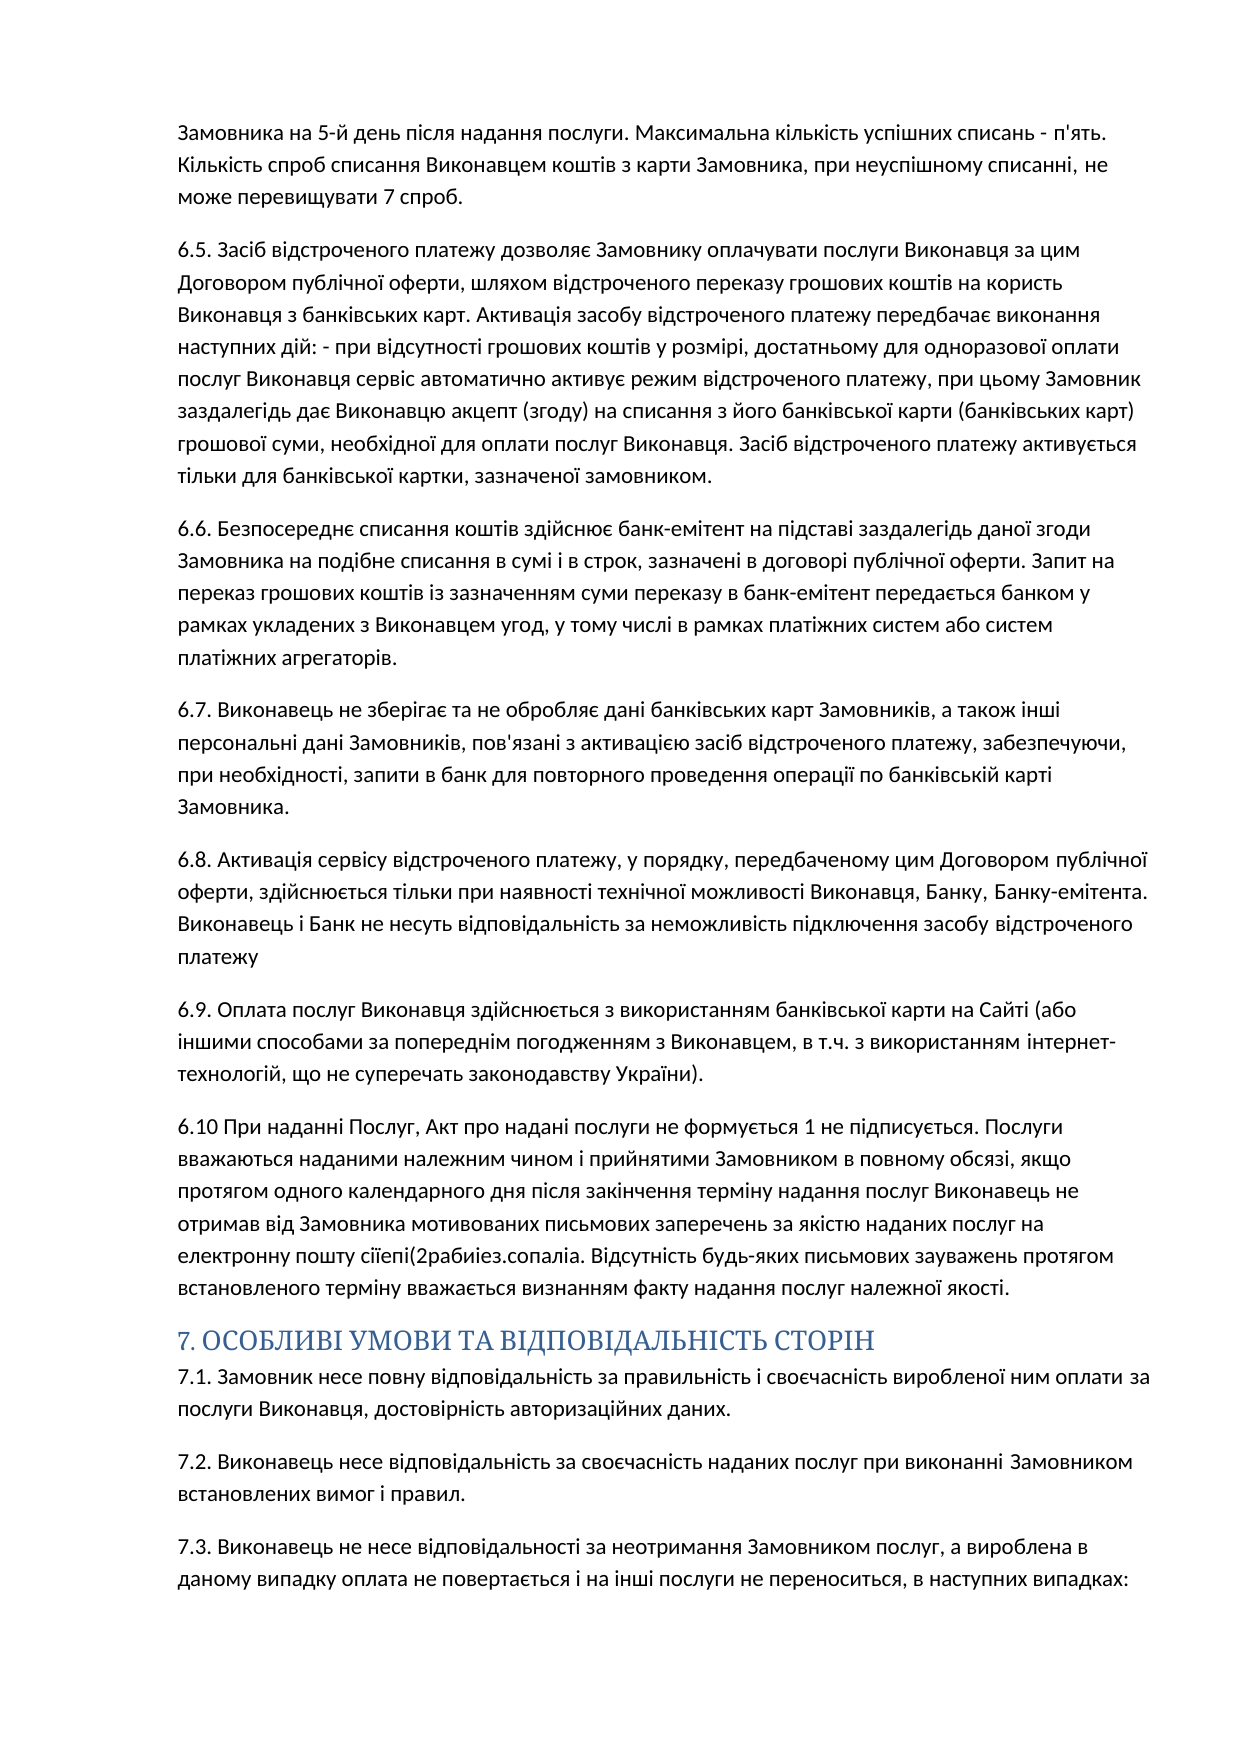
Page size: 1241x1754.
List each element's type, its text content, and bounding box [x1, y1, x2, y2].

text 7.2. Виконавець несе відповідальність за своєчасність наданих послуг при виконанні Замовником встановлених вимог і правил. [177, 1447, 1152, 1507]
subtitle 7. ОСОБЛИВІ УМОВИ ТА ВІДПОВІДАЛЬНІСТЬ СТОРІН [177, 1326, 1152, 1357]
text 6.6. Безпосереднє списання коштів здійснює банк-емітент на підставі заздалегідь даної згоди Замовника на подібне списання в сумі і в строк, зазначені в договорі публічної оферти. Запит на переказ грошових коштів із зазначенням суми переказу в банк-емітент передається банком у рамках укладених з Виконавцем угод, у тому числі в рамках платіжних систем або систем платіжних агрегаторів. [177, 514, 1152, 671]
text 7.1. Замовник несе повну відповідальність за правильність і своєчасність виробленої ним оплати за послуги Виконавця, достовірність авторизаційних даних. [177, 1362, 1152, 1422]
text 6.8. Активація сервісу відстроченого платежу, у порядку, передбаченому цим Договором публічної оферти, здійснюється тільки при наявності технічної можливості Виконавця, Банку, Банку-емітента. Виконавець і Банк не несуть відповідальність за неможливість підключення засобу відстроченого платежу [177, 845, 1152, 970]
text 6.7. Виконавець не зберігає та не обробляє дані банківських карт Замовників, а також інші персональні дані Замовників, пов'язані з активацією засіб відстроченого платежу, забезпечуючи, при необхідності, запити в банк для повторного проведення операції по банківській карті Замовника. [177, 696, 1152, 820]
text 6.9. Оплата послуг Виконавця здійснюється з використанням банківської карти на Сайті (або іншими способами за попереднім погодженням з Виконавцем, в т.ч. з використанням інтернет-технологій, що не суперечать законодавству України). [177, 995, 1152, 1087]
text 6.5. Засіб відстроченого платежу дозволяє Замовнику оплачувати послуги Виконавця за цим Договором публічної оферти, шляхом відстроченого переказу грошових коштів на користь Виконавця з банківських карт. Активація засобу відстроченого платежу передбачає виконання наступних дій: - при відсутності грошових коштів у розмірі, достатньому для одноразової оплати послуг Виконавця сервіс автоматично активує режим відстроченого платежу, при цьому Замовник заздалегідь дає Виконавцю акцепт (згоду) на списання з його банківської карти (банківських карт) грошової суми, необхідної для оплати послуг Виконавця. Засіб відстроченого платежу активується тільки для банківської картки, зазначеної замовником. [177, 236, 1152, 489]
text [177, 118, 1152, 211]
text 6.10 При наданні Послуг, Акт про надані послуги не формується 1 не підписується. Послуги вважаються наданими належним чином і прийнятими Замовником в повному обсязі, якщо протягом одного календарного дня після закінчення терміну надання послуг Виконавець не отримав від Замовника мотивованих письмових заперечень за якістю наданих послуг на електронну пошту сіїепі(2рабиіез.сопаліа. Відсутність будь-яких письмових зауважень протягом встановленого терміну вважається визнанням факту надання послуг належної якості. [177, 1112, 1152, 1301]
text 7.3. Виконавець не несе відповідальності за неотримання Замовником послуг, а вироблена в даному випадку оплата не повертається і на інші послуги не переноситься, в наступних випадках: [177, 1532, 1152, 1592]
